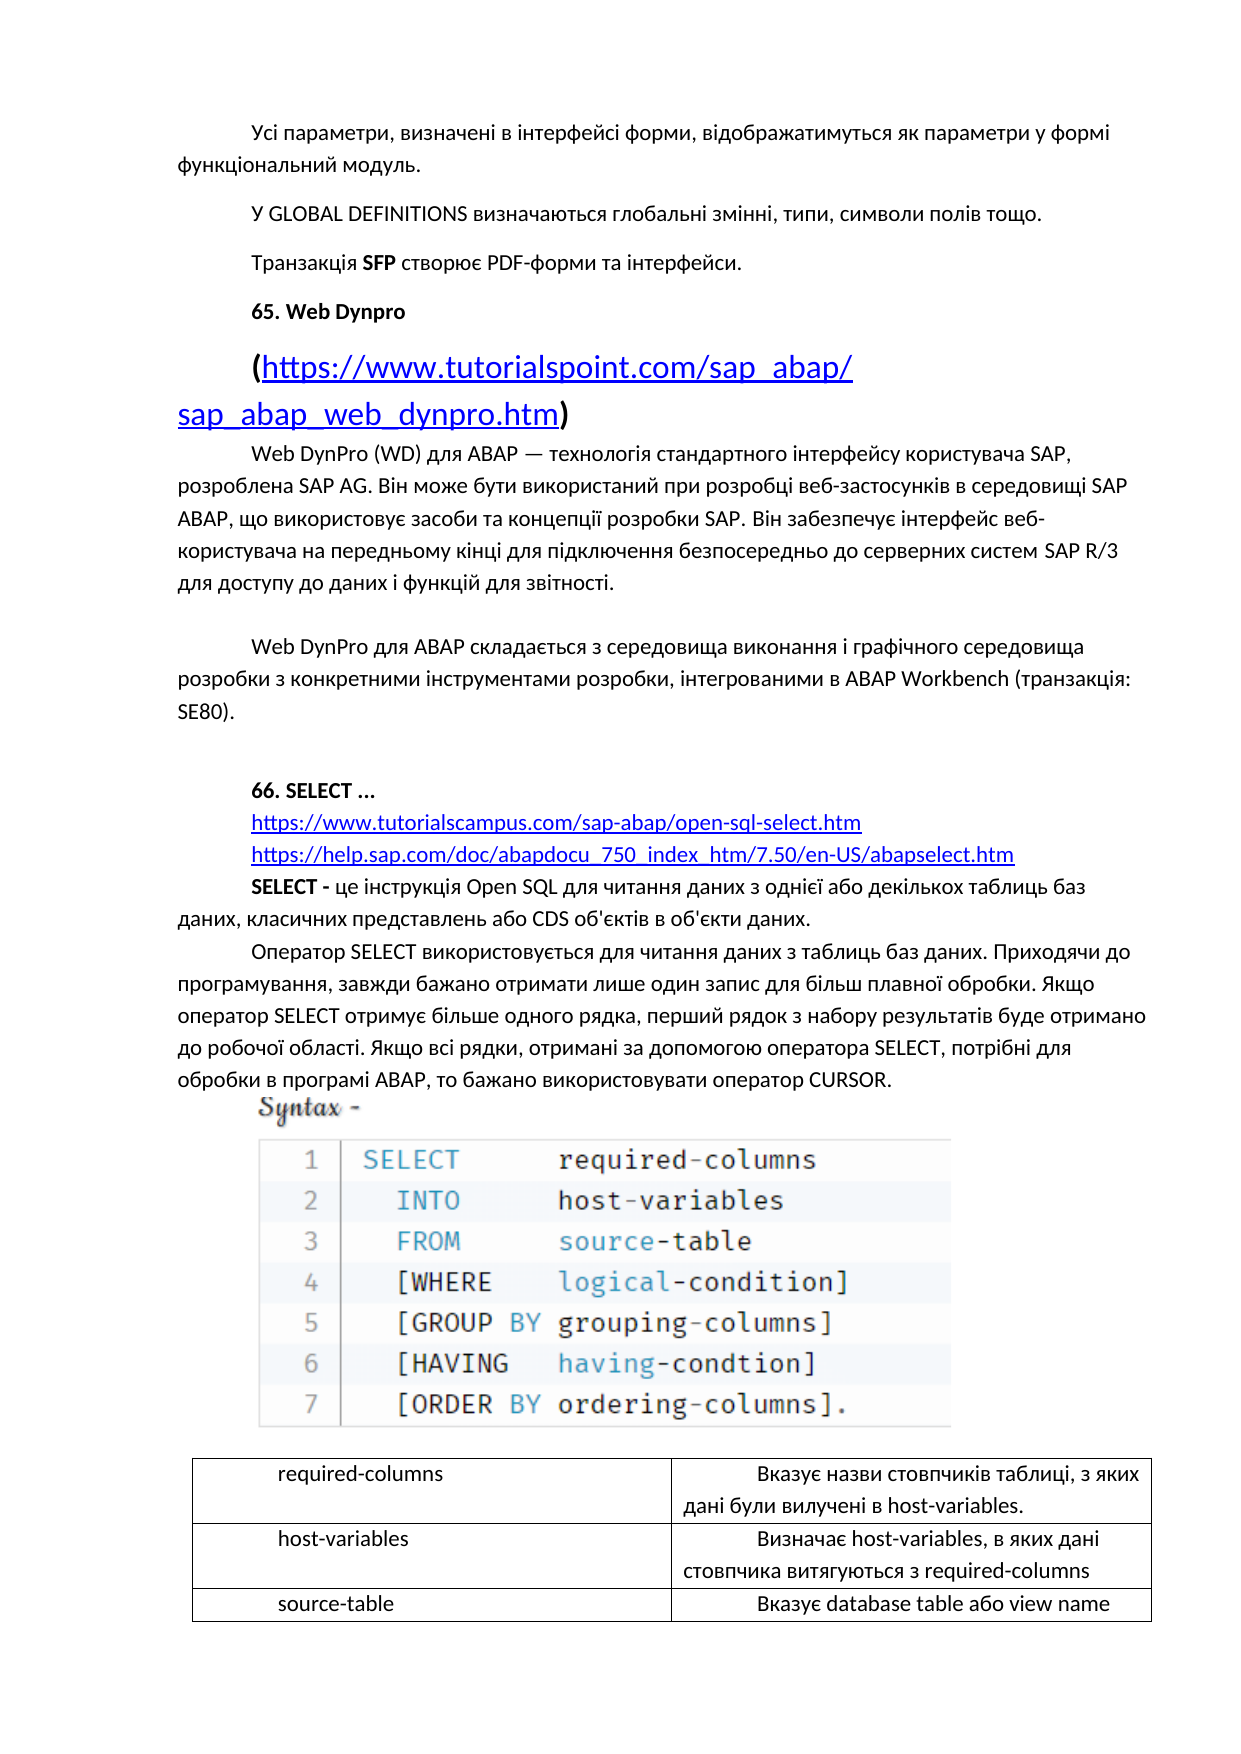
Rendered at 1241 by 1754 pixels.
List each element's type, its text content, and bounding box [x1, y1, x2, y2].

list Web DynPro для ABAP складається з середовища виконання і графічного середовища розробки з конкретними інструментами розробки, інтегрованими в ABAP Workbench (транзакція: SE80). [177, 632, 1152, 725]
table_cell source-table [193, 1589, 671, 1621]
table_cell Вказує database table або view name [672, 1589, 1151, 1621]
text 65. Web Dynpro [177, 297, 1152, 325]
table_cell host-variables [193, 1524, 671, 1588]
list https://www.tutorialscampus.com/sap-abap/open-sql-select.htm [177, 808, 1152, 836]
list (https://www.tutorialspoint.com/sap_abap/sap_abap_web_dynpro.htm) [177, 346, 1152, 433]
list Web DynPro (WD) для ABAP — технологія стандартного інтерфейсу користувача SAP, розроблена SAP AG. Він може бути використаний при розробці веб-застосунків в середовищі SAP ABAP, що використовує засоби та концепції розробки SAP. Він забезпечує інтерфейс веб-користувача на передньому кінці для підключення безпосередньо до серверних систем SAP R/3 для доступу до даних і функцій для звітності. [177, 439, 1152, 596]
list Оператор SELECT використовується для читання даних з таблиць баз даних. Приходячи до програмування, завжди бажано отримати лише один запис для більш плавної обробки. Якщо оператор SELECT отримує більше одного рядка, перший рядок з набору результатів буде отримано до робочої області. Якщо всі рядки, отримані за допомогою оператора SELECT, потрібні для обробки в програмі ABAP, то бажано використовувати оператор CURSOR. [177, 937, 1152, 1093]
list SELECT - це інструкція Open SQL для читання даних з однієї або декількох таблиць баз даних, класичних представлень або CDS об'єктів в об'єкти даних. [177, 872, 1152, 933]
picture [251, 1097, 952, 1437]
text У GLOBAL DEFINITIONS визначаються глобальні змінні, типи, символи полів тощо. [177, 199, 1152, 227]
text Транзакція SFP створює PDF-форми та інтерфейси. [177, 248, 1152, 276]
table_header required-columns [193, 1459, 671, 1523]
text Усі параметри, визначені в інтерфейсі форми, відображатимуться як параметри у формі функціональний модуль. [177, 118, 1152, 178]
table_cell Визначає host-variables, в яких дані стовпчика витягуються з required-columns [672, 1524, 1151, 1588]
list https://help.sap.com/doc/abapdocu_750_index_htm/7.50/en-US/abapselect.htm [177, 840, 1152, 868]
table_header Вказує назви стовпчиків таблиці, з яких дані були вилучені в host-variables. [672, 1459, 1151, 1523]
list 66. SELECT ... [177, 776, 1152, 804]
